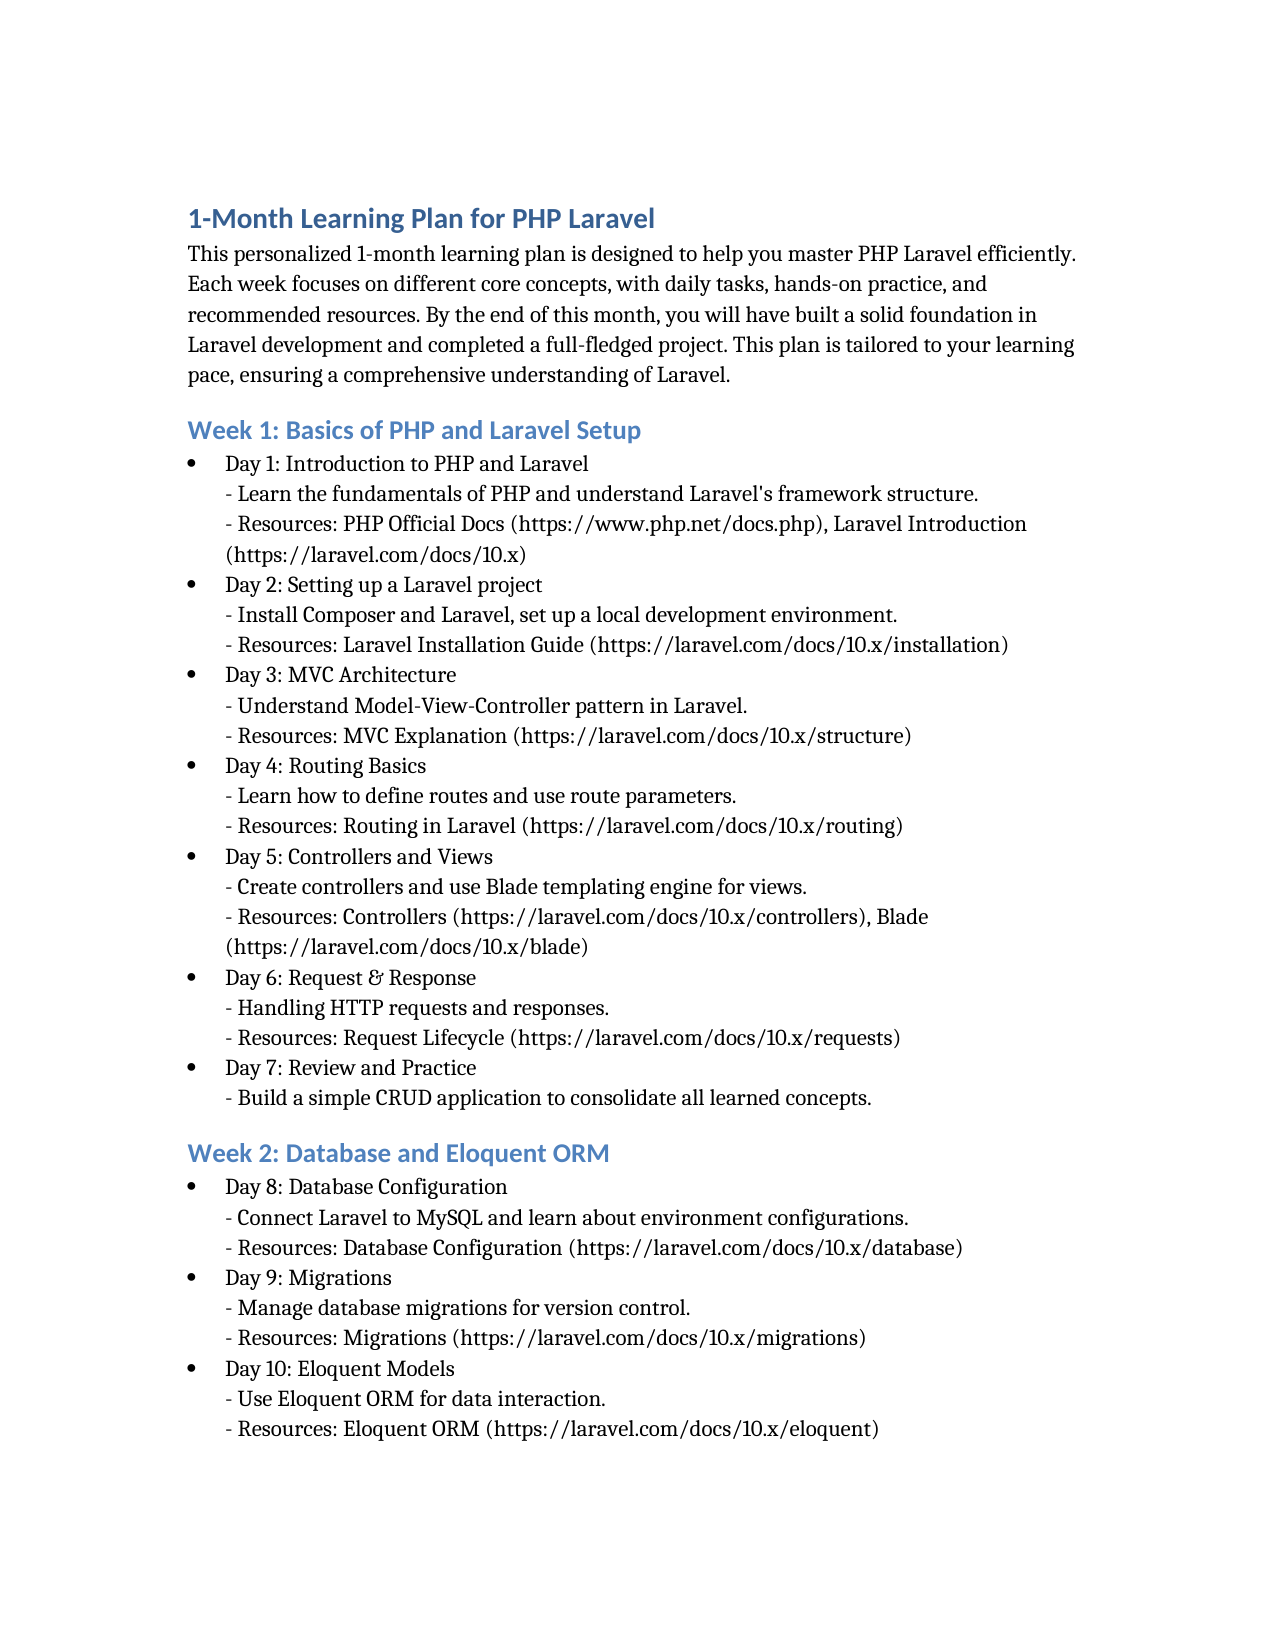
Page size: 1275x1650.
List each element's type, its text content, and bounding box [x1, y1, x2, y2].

text This personalized 1-month learning plan is designed to help you master PHP Laravel efficiently. Each week focuses on different core concepts, with daily tasks, hands-on practice, and recommended resources. By the end of this month, you will have built a solid foundation in Laravel development and completed a full-fledged project. This plan is tailored to your learning pace, ensuring a comprehensive understanding of Laravel. [187, 241, 1087, 388]
list Day 1: Introduction to PHP and Laravel - Learn the fundamentals of PHP and understand Laravel's framework structure. - Resources: PHP Official Docs (https://www.php.net/docs.php), Laravel Introduction (https://laravel.com/docs/10.x) [187, 451, 1087, 568]
list Day 2: Setting up a Laravel project - Install Composer and Laravel, set up a local development environment. - Resources: Laravel Installation Guide (https://laravel.com/docs/10.x/installation) [187, 572, 1087, 658]
list Day 9: Migrations - Manage database migrations for version control. - Resources: Migrations (https://laravel.com/docs/10.x/migrations) [187, 1265, 1087, 1351]
list Day 5: Controllers and Views - Create controllers and use Blade templating engine for views. - Resources: Controllers (https://laravel.com/docs/10.x/controllers), Blade (https://laravel.com/docs/10.x/blade) [187, 843, 1087, 960]
list Day 4: Routing Basics - Learn how to define routes and use route parameters. - Resources: Routing in Laravel (https://laravel.com/docs/10.x/routing) [187, 753, 1087, 839]
list Day 3: MVC Architecture - Understand Model-View-Controller pattern in Laravel. - Resources: MVC Explanation (https://laravel.com/docs/10.x/structure) [187, 662, 1087, 749]
subtitle Week 2: Database and Eloquent ORM [187, 1136, 1087, 1169]
list Day 10: Eloquent Models - Use Eloquent ORM for data interaction. - Resources: Eloquent ORM (https://laravel.com/docs/10.x/eloquent) [187, 1355, 1087, 1442]
subtitle Week 1: Basics of PHP and Laravel Setup [187, 413, 1087, 446]
list Day 6: Request & Response - Handling HTTP requests and responses. - Resources: Request Lifecycle (https://laravel.com/docs/10.x/requests) [187, 964, 1087, 1051]
subtitle 1-Month Learning Plan for PHP Laravel [187, 200, 1087, 236]
list Day 7: Review and Practice - Build a simple CRUD application to consolidate all learned concepts. [187, 1055, 1087, 1111]
list Day 8: Database Configuration - Connect Laravel to MySQL and learn about environment configurations. - Resources: Database Configuration (https://laravel.com/docs/10.x/database) [187, 1174, 1087, 1261]
